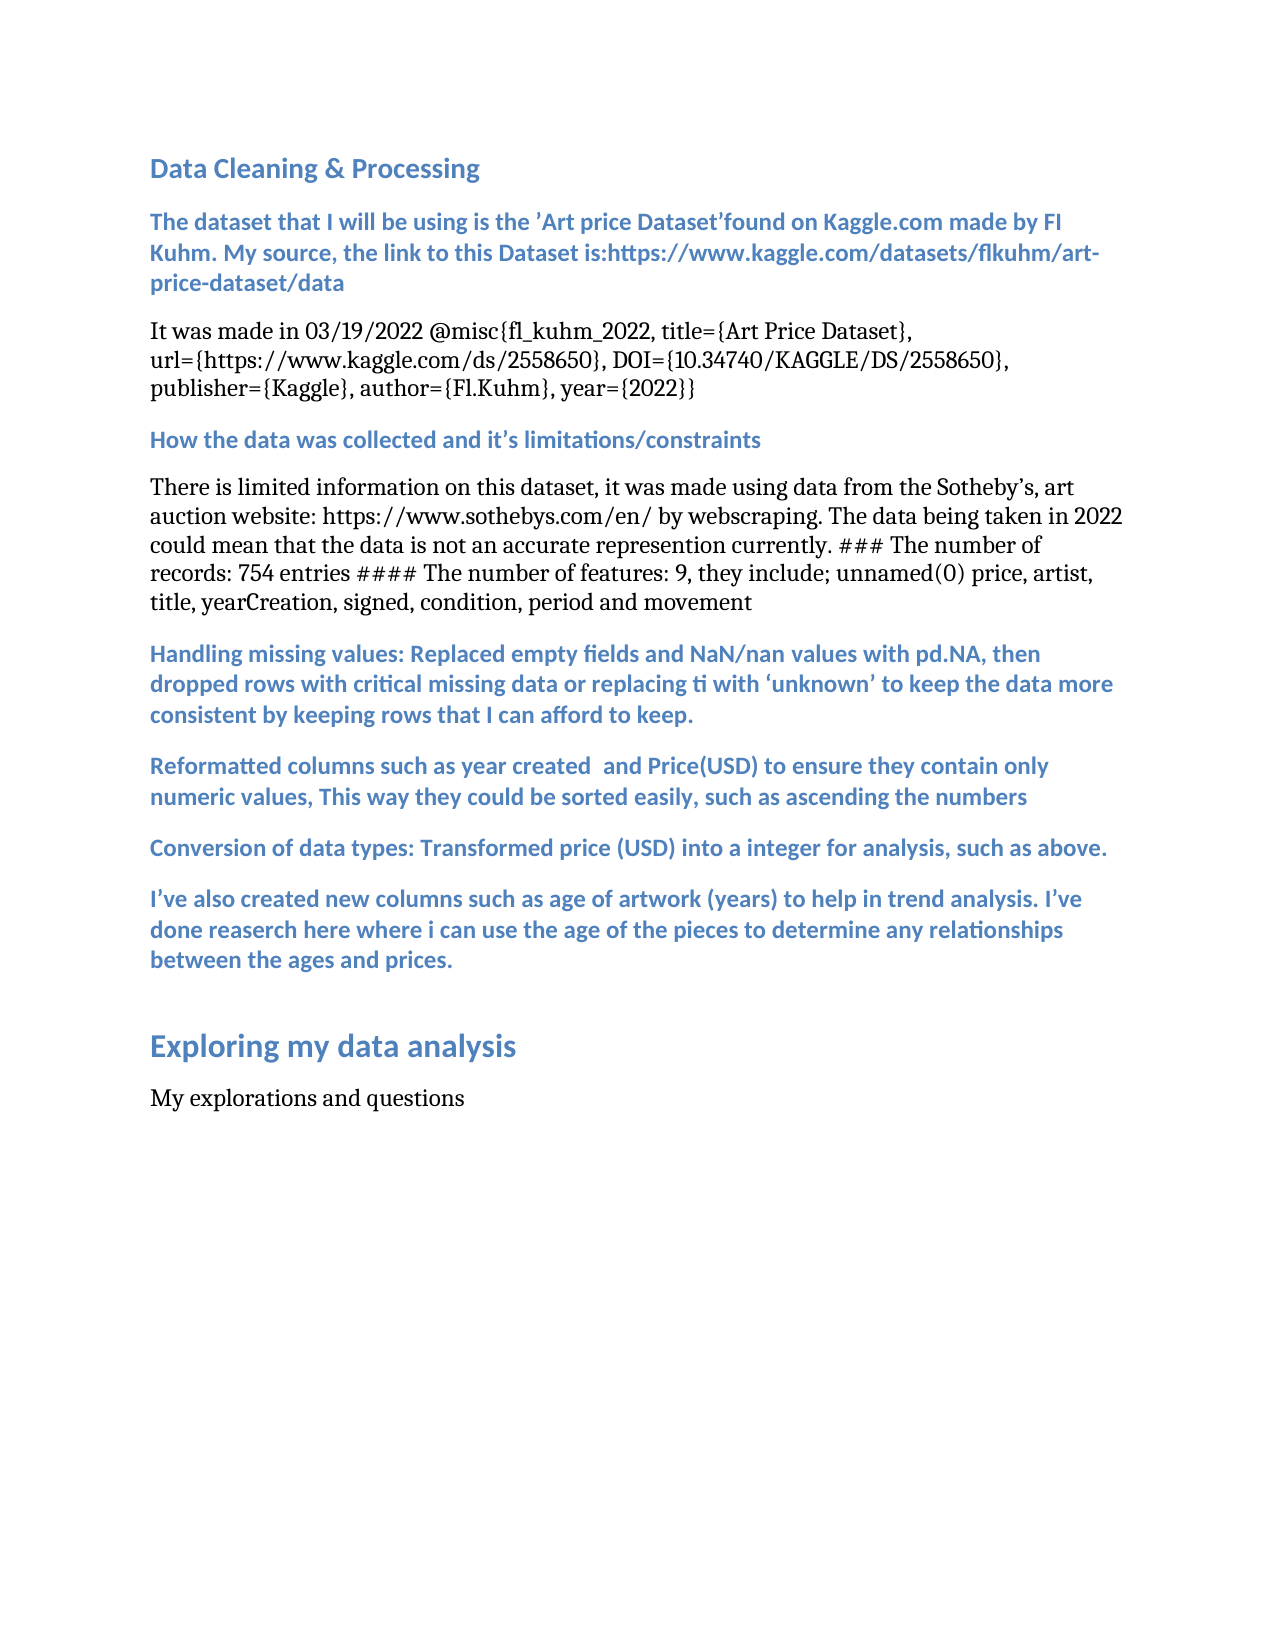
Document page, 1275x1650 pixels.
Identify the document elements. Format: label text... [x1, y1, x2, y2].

text It was made in 03/19/2022 @misc{fl_kuhm_2022, title={Art Price Dataset}, url={https://www.kaggle.com/ds/2558650}, DOI={10.34740/KAGGLE/DS/2558650}, publisher={Kaggle}, author={Fl.Kuhm}, year={2022}} [150, 317, 1125, 403]
subtitle The dataset that I will be using is the ’Art price Dataset’found on Kaggle.com made by FI Kuhm. My source, the link to this Dataset is:https://www.kaggle.com/datasets/flkuhm/art-price-dataset/data [150, 206, 1125, 298]
subtitle Conversion of data types: Transformed price (USD) into a integer for analysis, such as above. [150, 832, 1125, 862]
subtitle Reformatted columns such as year created and Price(USD) to ensure they contain only numeric values, This way they could be sorted easily, such as ascending the numbers [150, 750, 1125, 811]
subtitle Handling missing values: Replaced empty fields and NaN/nan values with pd.NA, then dropped rows with critical missing data or replacing ti with ‘unknown’ to keep the data more consistent by keeping rows that I can afford to keep. [150, 638, 1125, 729]
subtitle Data Cleaning & Processing [150, 150, 1125, 186]
subtitle I’ve also created new columns such as age of artwork (years) to help in trend analysis. I’ve done reaserch here where i can use the age of the pieces to determine any relationships between the ages and prices. [150, 883, 1125, 975]
subtitle How the data was collected and it’s limitations/constraints [150, 424, 1125, 454]
text My explorations and questions [150, 1084, 1125, 1113]
text There is limited information on this dataset, it was made using data from the Sotheby’s, art auction website: https://www.sothebys.com/en/ by webscraping. The data being taken in 2022 could mean that the data is not an accurate represention currently. ### The number of records: 754 entries #### The number of features: 9, they include; unnamed(0) price, artist, title, yearCreation, signed, condition, period and movement [150, 473, 1125, 617]
subtitle Exploring my data analysis [150, 1025, 1125, 1066]
